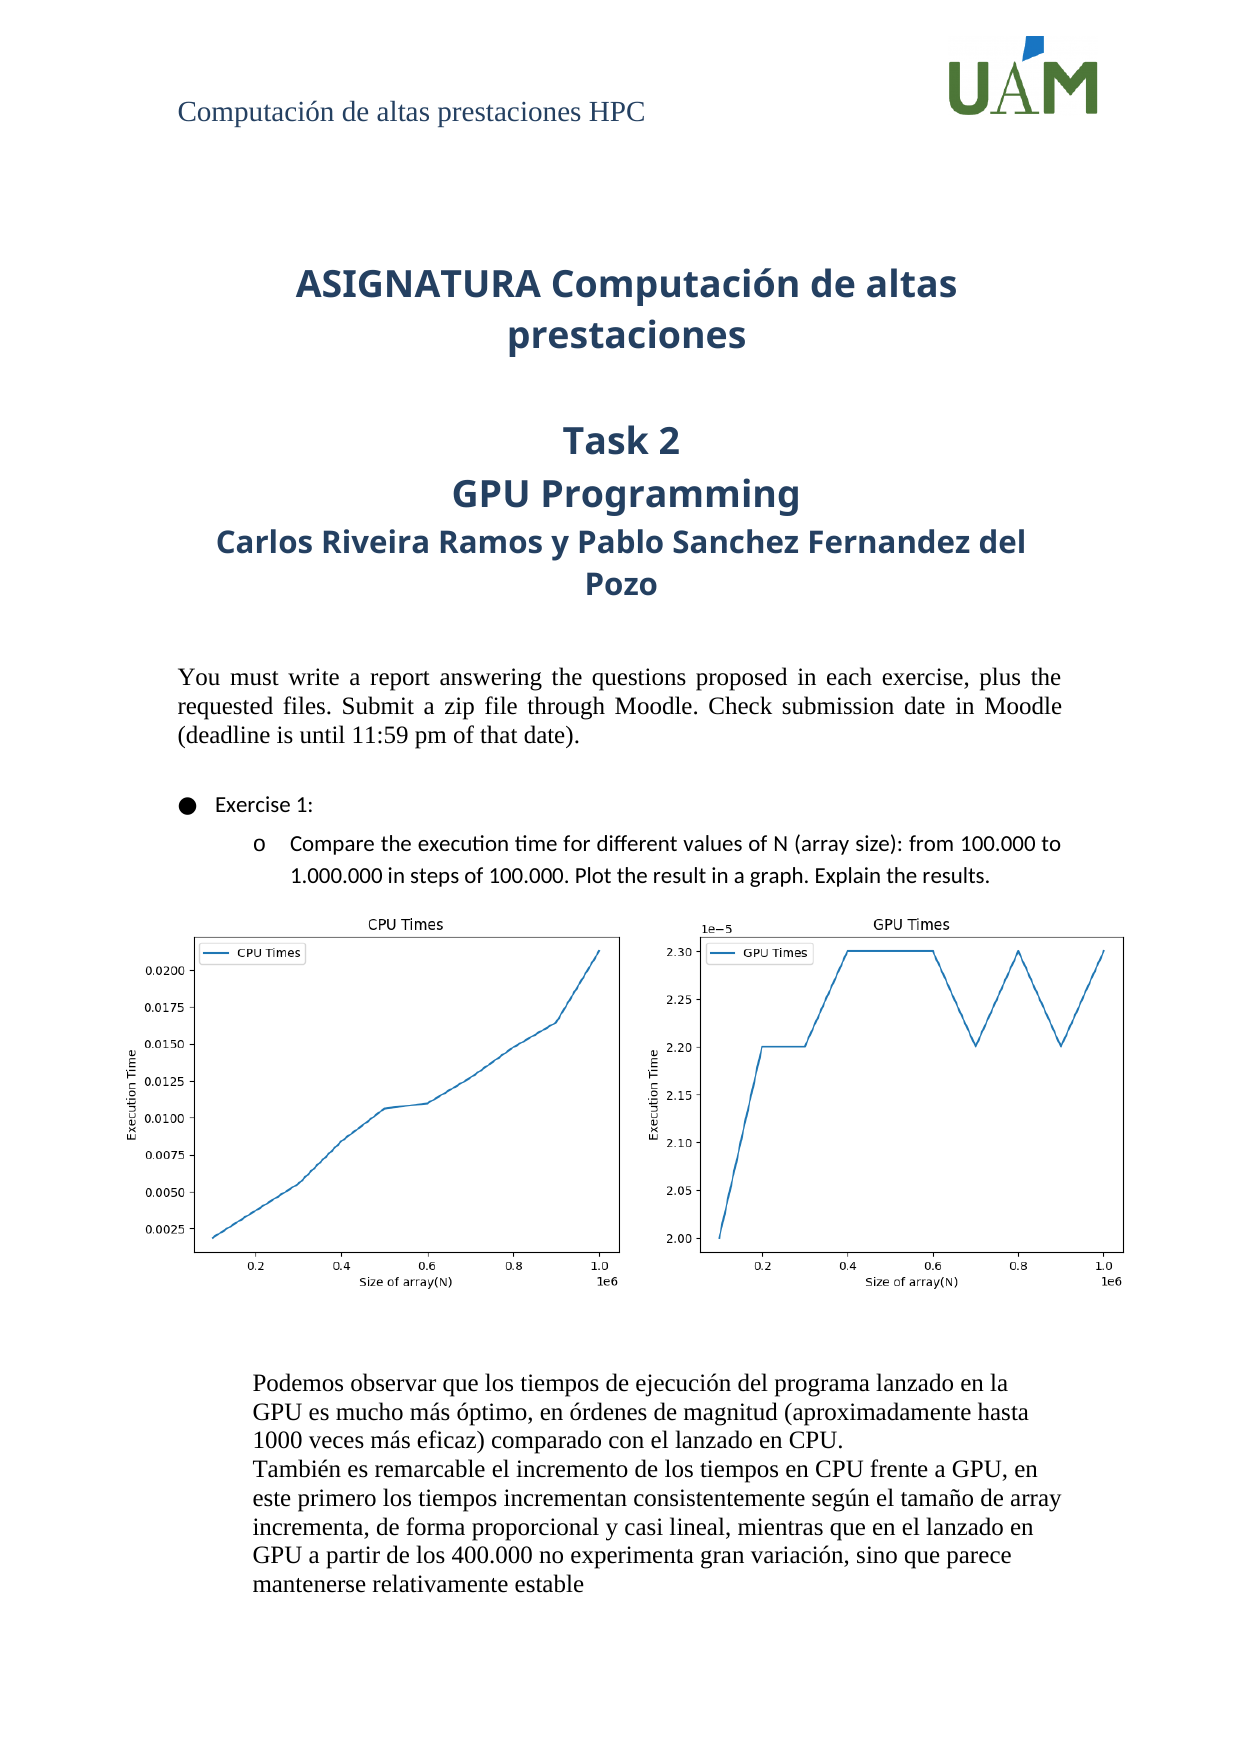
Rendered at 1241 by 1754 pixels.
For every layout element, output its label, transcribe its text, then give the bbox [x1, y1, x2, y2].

picture [947, 24, 1098, 128]
text ASIGNATURA Computación de altas prestaciones [188, 257, 1065, 359]
text Podemos observar que los tiempos de ejecución del programa lanzado en la GPU es mucho más óptimo, en órdenes de magnitud (aproximadamente hasta 1000 veces más eficaz) comparado con el lanzado en CPU. [252, 1368, 1063, 1454]
text También es remarcable el incremento de los tiempos en CPU frente a GPU, en este primero los tiempos incrementan consistentemente según el tamaño de array incrementa, de forma proporcional y casi lineal, mientras que en el lanzado en GPU a partir de los 400.000 no experimenta gran variación, sino que parece mantenerse relativamente estable [252, 1454, 1063, 1598]
picture [640, 909, 1131, 1297]
text Task 2 [177, 414, 1065, 465]
text Carlos Riveira Ramos y Pablo Sanchez Fernandez del Pozo [177, 520, 1065, 605]
text You must write a report answering the questions proposed in each exercise, plus the requested files. Submit a zip file through Moodle. Check submission date in Moodle (deadline is until 11:59 pm of that date). [177, 662, 1063, 749]
text GPU Programming [177, 467, 1065, 518]
picture [118, 909, 626, 1297]
list Exercise 1: [177, 779, 1063, 826]
list Compare the execution time for different values of N (array size): from 100.000 to 1.000.000 in steps of 100.000. Plot the result in a graph. Explain the results. [252, 829, 1063, 889]
